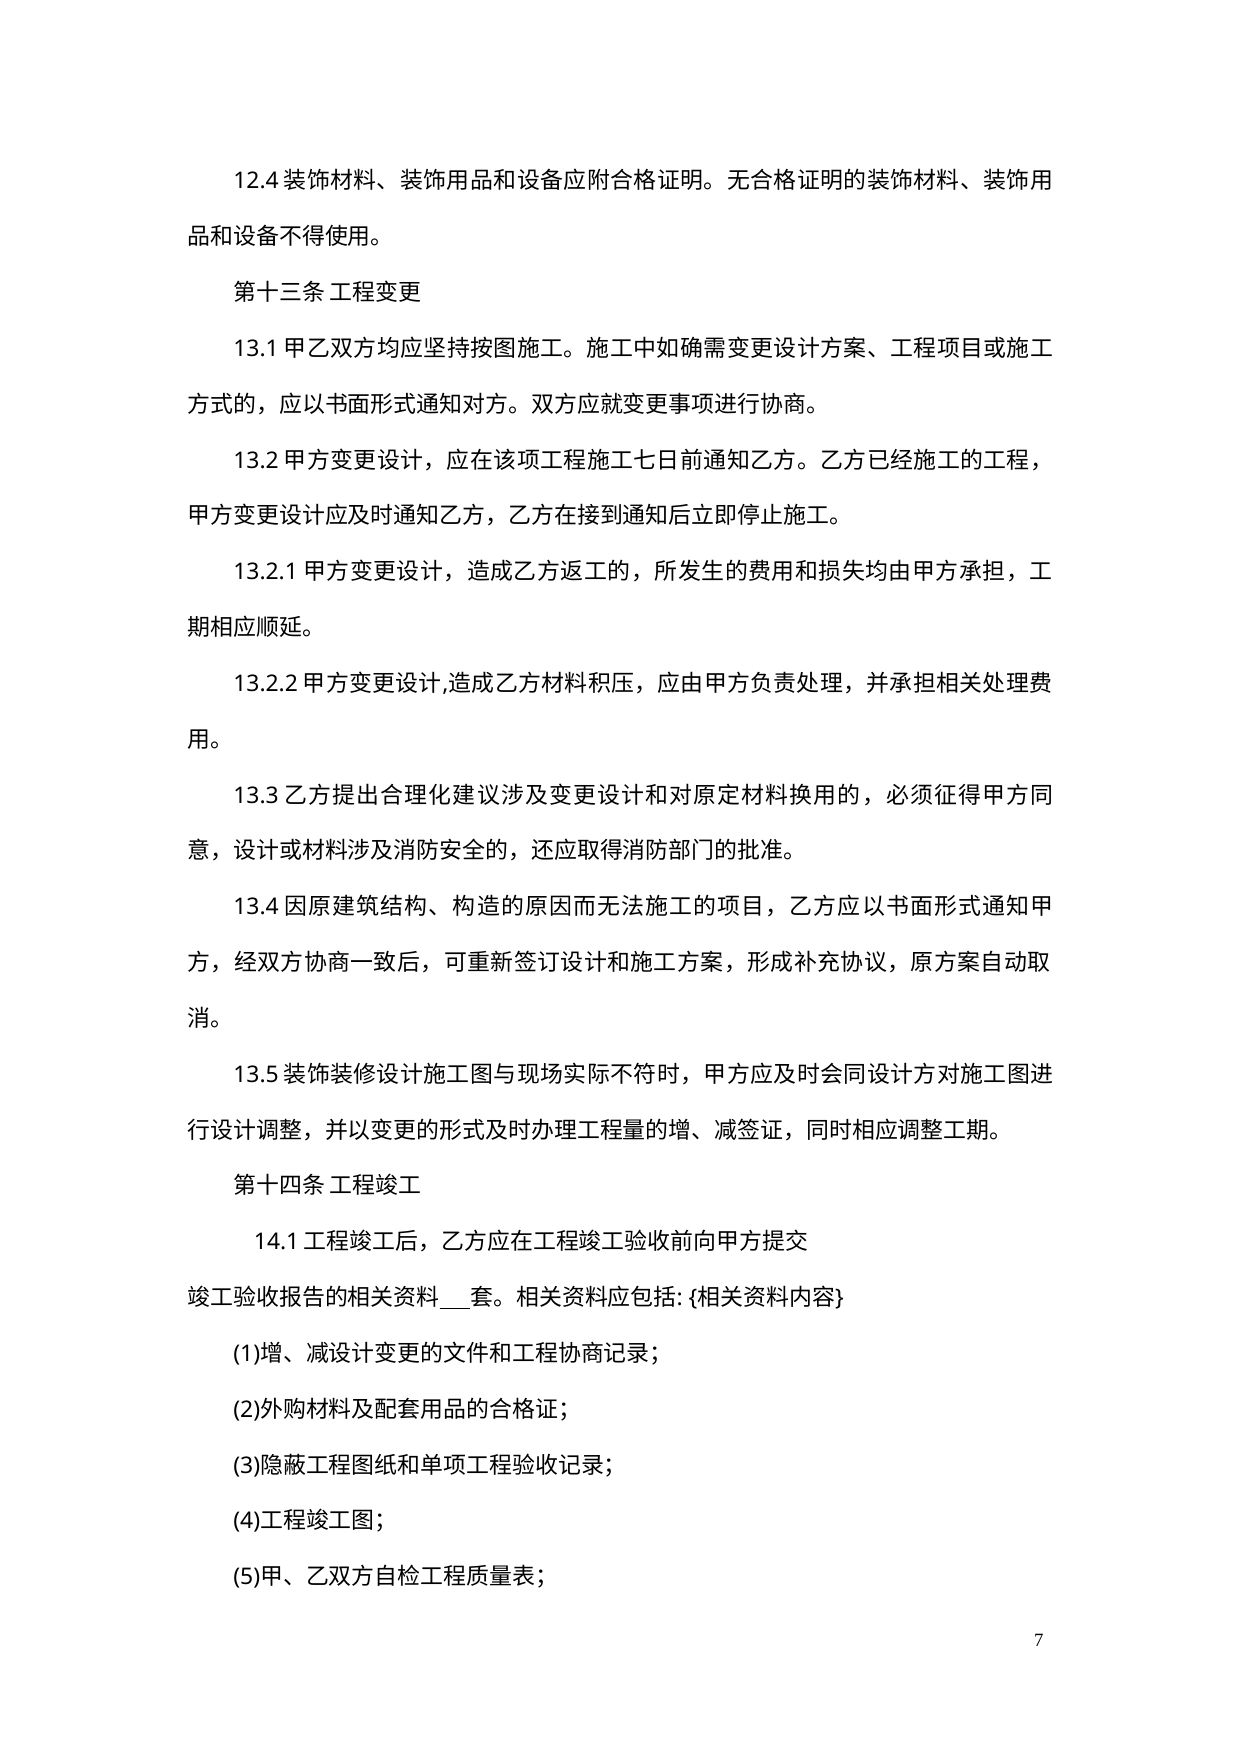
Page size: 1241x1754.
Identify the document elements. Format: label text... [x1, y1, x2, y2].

text 第十四条 工程竣工 [187, 1156, 1053, 1212]
text (2)外购材料及配套用品的合格证； [187, 1379, 1053, 1435]
text (3)隐蔽工程图纸和单项工程验收记录； [187, 1435, 1053, 1491]
text (4)工程竣工图； [187, 1491, 1053, 1547]
text 13.3乙方提出合理化建议涉及变更设计和对原定材料换用的，必须征得甲方同意，设计或材料涉及消防安全的，还应取得消防部门的批准。 [187, 765, 1053, 877]
text 13.4因原建筑结构、构造的原因而无法施工的项目，乙方应以书面形式通知甲方，经双方协商一致后，可重新签订设计和施工方案，形成补充协议，原方案自动取消。 [187, 877, 1053, 1044]
text (5)甲、乙双方自检工程质量表； [187, 1547, 1053, 1603]
text 13.2.1甲方变更设计，造成乙方返工的，所发生的费用和损失均由甲方承担，工期相应顺延。 [187, 542, 1053, 654]
text 12.4装饰材料、装饰用品和设备应附合格证明。无合格证明的装饰材料、装饰用品和设备不得使用。 [187, 151, 1053, 263]
text 第十三条 工程变更 [187, 263, 1053, 319]
text 13.2.2甲方变更设计,造成乙方材料积压，应由甲方负责处理，并承担相关处理费用。 [187, 654, 1053, 765]
text 竣工验收报告的相关资料 套。相关资料应包括: {相关资料内容} [187, 1268, 1053, 1324]
text 13.1甲乙双方均应坚持按图施工。施工中如确需变更设计方案、工程项目或施工方式的，应以书面形式通知对方。双方应就变更事项进行协商。 [187, 319, 1053, 430]
text (1)增、减设计变更的文件和工程协商记录； [187, 1324, 1053, 1379]
text 13.2甲方变更设计，应在该项工程施工七日前通知乙方。乙方已经施工的工程，甲方变更设计应及时通知乙方，乙方在接到通知后立即停止施工。 [187, 430, 1053, 542]
text 14.1工程竣工后，乙方应在工程竣工验收前向甲方提交 [254, 1212, 1053, 1268]
text 13.5装饰装修设计施工图与现场实际不符时，甲方应及时会同设计方对施工图进行设计调整，并以变更的形式及时办理工程量的增、减签证，同时相应调整工期。 [187, 1044, 1053, 1156]
